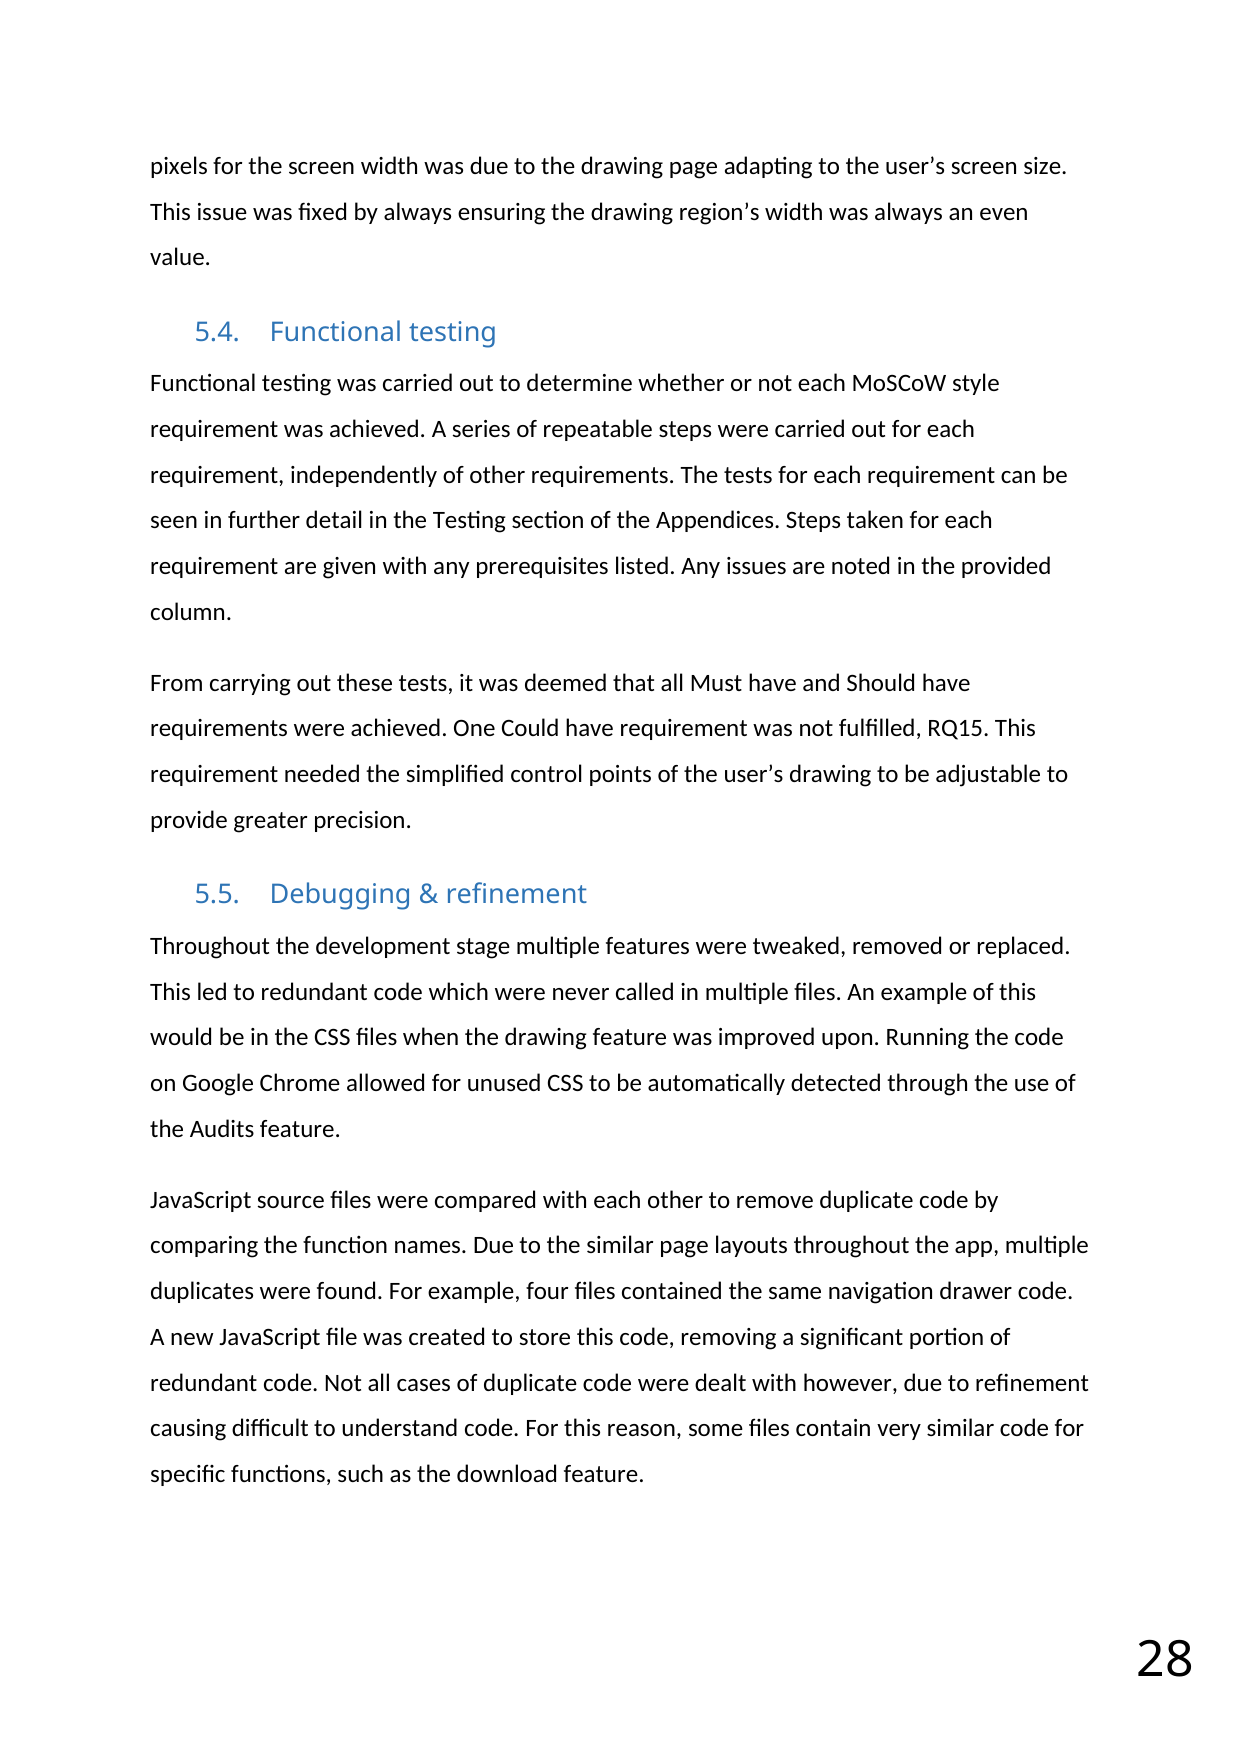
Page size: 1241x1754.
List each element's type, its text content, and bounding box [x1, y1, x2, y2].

text Throughout the development stage multiple features were tweaked, removed or replaced. This led to redundant code which were never called in multiple files. An example of this would be in the CSS files when the drawing feature was improved upon. Running the code on Google Chrome allowed for unused CSS to be automatically detected through the use of the Audits feature. [150, 930, 1090, 1143]
text JavaScript source files were compared with each other to remove duplicate code by comparing the function names. Due to the similar page layouts throughout the app, multiple duplicates were found. For example, four files contained the same navigation drawer code. A new JavaScript file was created to store this code, removing a significant portion of redundant code. Not all cases of duplicate code were dealt with however, due to refinement causing difficult to understand code. For this reason, some files contain very similar code for specific functions, such as the download feature. [150, 1184, 1090, 1489]
subtitle Debugging & refinement [194, 875, 1090, 912]
text Functional testing was carried out to determine whether or not each MoSCoW style requirement was achieved. A series of repeatable steps were carried out for each requirement, independently of other requirements. The tests for each requirement can be seen in further detail in the Testing section of the Appendices. Steps taken for each requirement are given with any prerequisites listed. Any issues are noted in the provided column. [150, 367, 1090, 627]
subtitle Functional testing [194, 312, 1090, 349]
text From carrying out these tests, it was deemed that all Must have and Should have requirements were achieved. One Could have requirement was not fulfilled, RQ15. This requirement needed the simplified control points of the user’s drawing to be adjustable to provide greater precision. [150, 667, 1090, 834]
